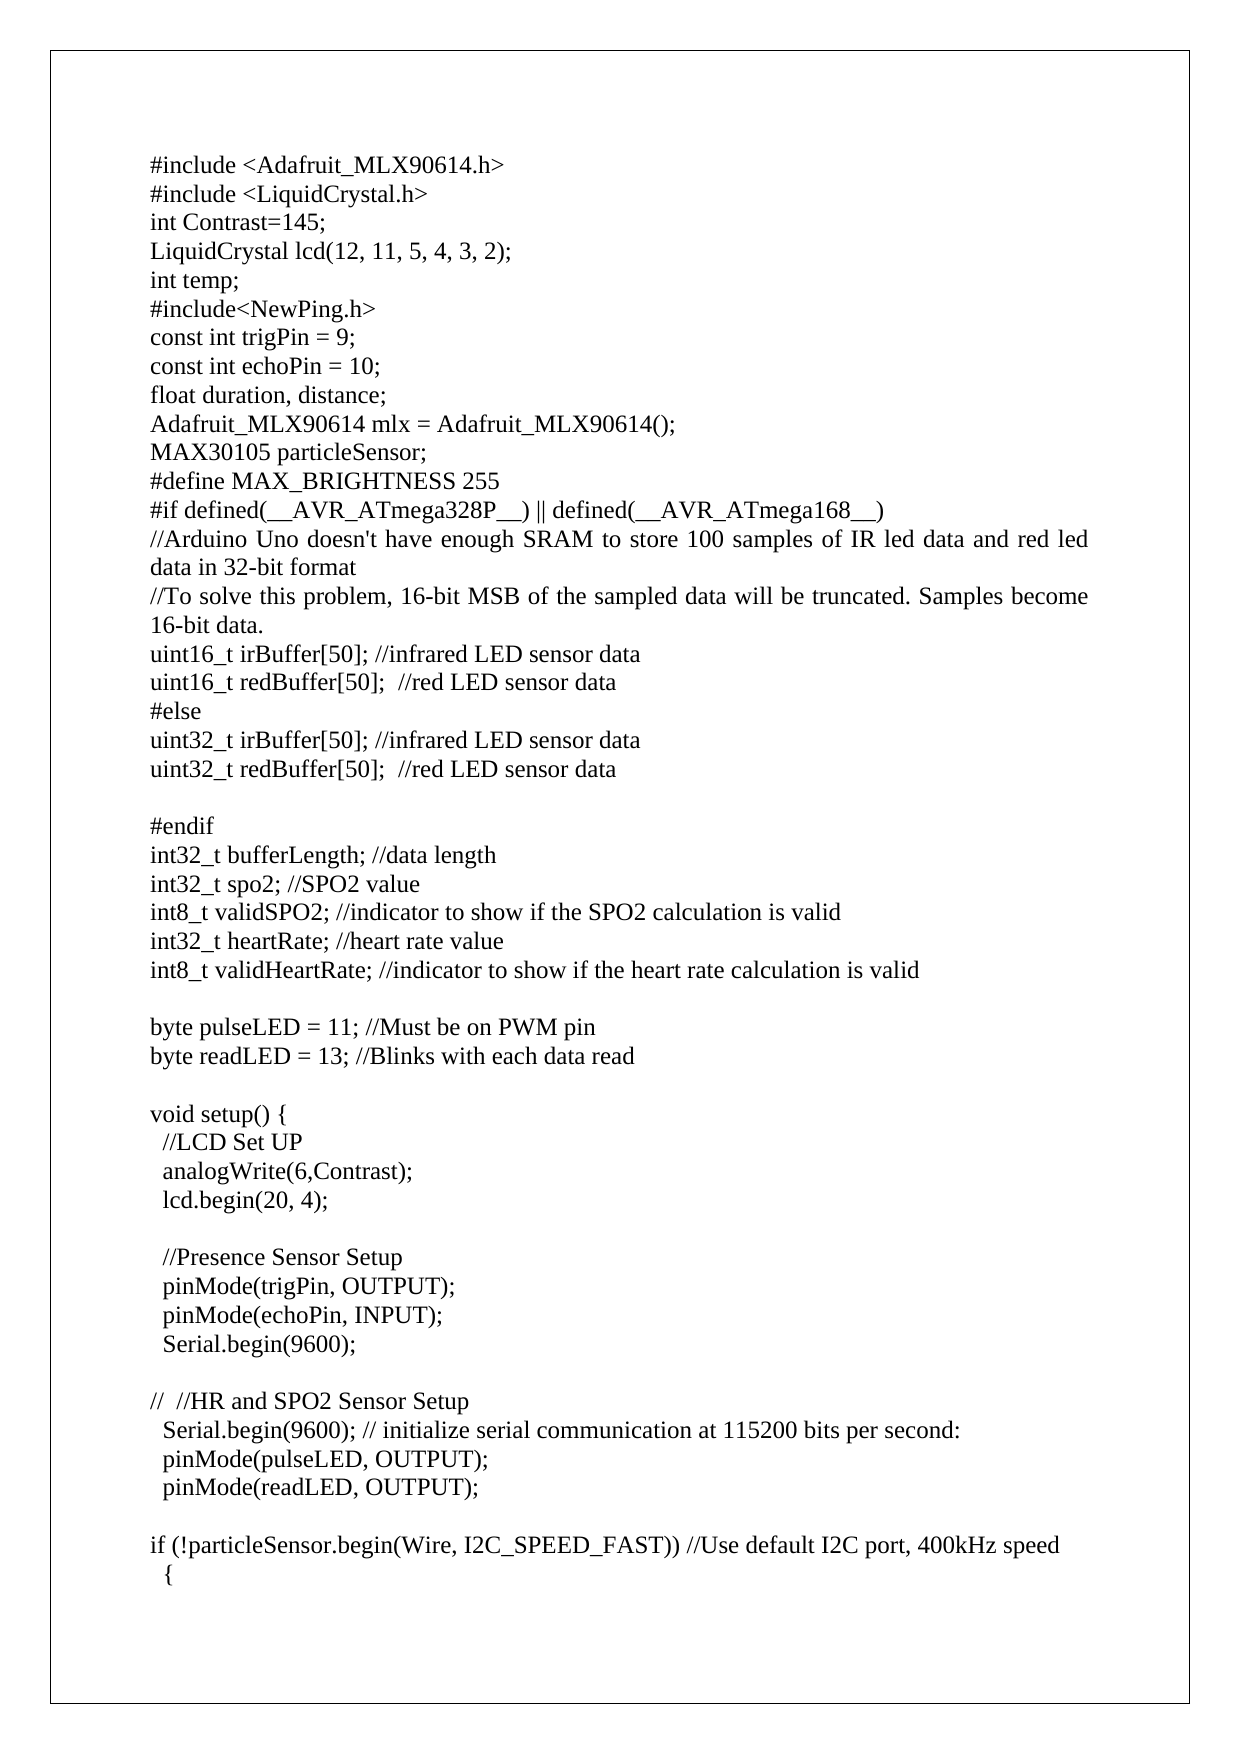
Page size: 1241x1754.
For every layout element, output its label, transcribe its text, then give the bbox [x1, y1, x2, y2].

text //LCD Set UP [150, 1127, 1090, 1156]
text int32_t bufferLength; //data length [150, 840, 1090, 869]
text Serial.begin(9600); // initialize serial communication at 115200 bits per second: [150, 1415, 1090, 1444]
text MAX30105 particleSensor; [150, 437, 1090, 466]
text //Presence Sensor Setup [150, 1242, 1090, 1271]
text uint32_t irBuffer[50]; //infrared LED sensor data [150, 725, 1090, 754]
text pinMode(readLED, OUTPUT); [150, 1472, 1090, 1501]
text pinMode(trigPin, OUTPUT); [150, 1271, 1090, 1300]
text //Arduino Uno doesn't have enough SRAM to store 100 samples of IR led data and red led data in 32-bit format [150, 524, 1090, 581]
text int32_t heartRate; //heart rate value [150, 926, 1090, 955]
text int8_t validHeartRate; //indicator to show if the heart rate calculation is valid [150, 955, 1090, 984]
text pinMode(echoPin, INPUT); [150, 1300, 1090, 1329]
text #define MAX_BRIGHTNESS 255 [150, 466, 1090, 495]
text Serial.begin(9600); [150, 1329, 1090, 1357]
text pinMode(pulseLED, OUTPUT); [150, 1444, 1090, 1472]
text const int echoPin = 10; [150, 351, 1090, 380]
text uint16_t redBuffer[50]; //red LED sensor data [150, 667, 1090, 696]
text #if defined(__AVR_ATmega328P__) || defined(__AVR_ATmega168__) [150, 495, 1090, 524]
text uint16_t irBuffer[50]; //infrared LED sensor data [150, 639, 1090, 667]
text #include<NewPing.h> [150, 294, 1090, 322]
text #include <Adafruit_MLX90614.h> [150, 150, 1090, 179]
text const int trigPin = 9; [150, 322, 1090, 351]
text LiquidCrystal lcd(12, 11, 5, 4, 3, 2); [150, 236, 1090, 265]
text #else [150, 696, 1090, 725]
text byte readLED = 13; //Blinks with each data read [150, 1041, 1090, 1070]
text uint32_t redBuffer[50]; //red LED sensor data [150, 754, 1090, 782]
text int Contrast=145; [150, 207, 1090, 236]
text { [150, 1559, 1090, 1587]
text int8_t validSPO2; //indicator to show if the SPO2 calculation is valid [150, 897, 1090, 926]
text if (!particleSensor.begin(Wire, I2C_SPEED_FAST)) //Use default I2C port, 400kHz speed [150, 1530, 1090, 1559]
text int temp; [150, 265, 1090, 294]
text analogWrite(6,Contrast); [150, 1156, 1090, 1185]
text //To solve this problem, 16-bit MSB of the sampled data will be truncated. Samples become 16-bit data. [150, 581, 1090, 639]
text #include <LiquidCrystal.h> [150, 179, 1090, 207]
text lcd.begin(20, 4); [150, 1185, 1090, 1214]
text byte pulseLED = 11; //Must be on PWM pin [150, 1012, 1090, 1041]
text #endif [150, 811, 1090, 840]
text // //HR and SPO2 Sensor Setup [150, 1386, 1090, 1415]
text void setup() { [150, 1099, 1090, 1127]
text int32_t spo2; //SPO2 value [150, 869, 1090, 897]
text Adafruit_MLX90614 mlx = Adafruit_MLX90614(); [150, 409, 1090, 437]
text float duration, distance; [150, 380, 1090, 409]
